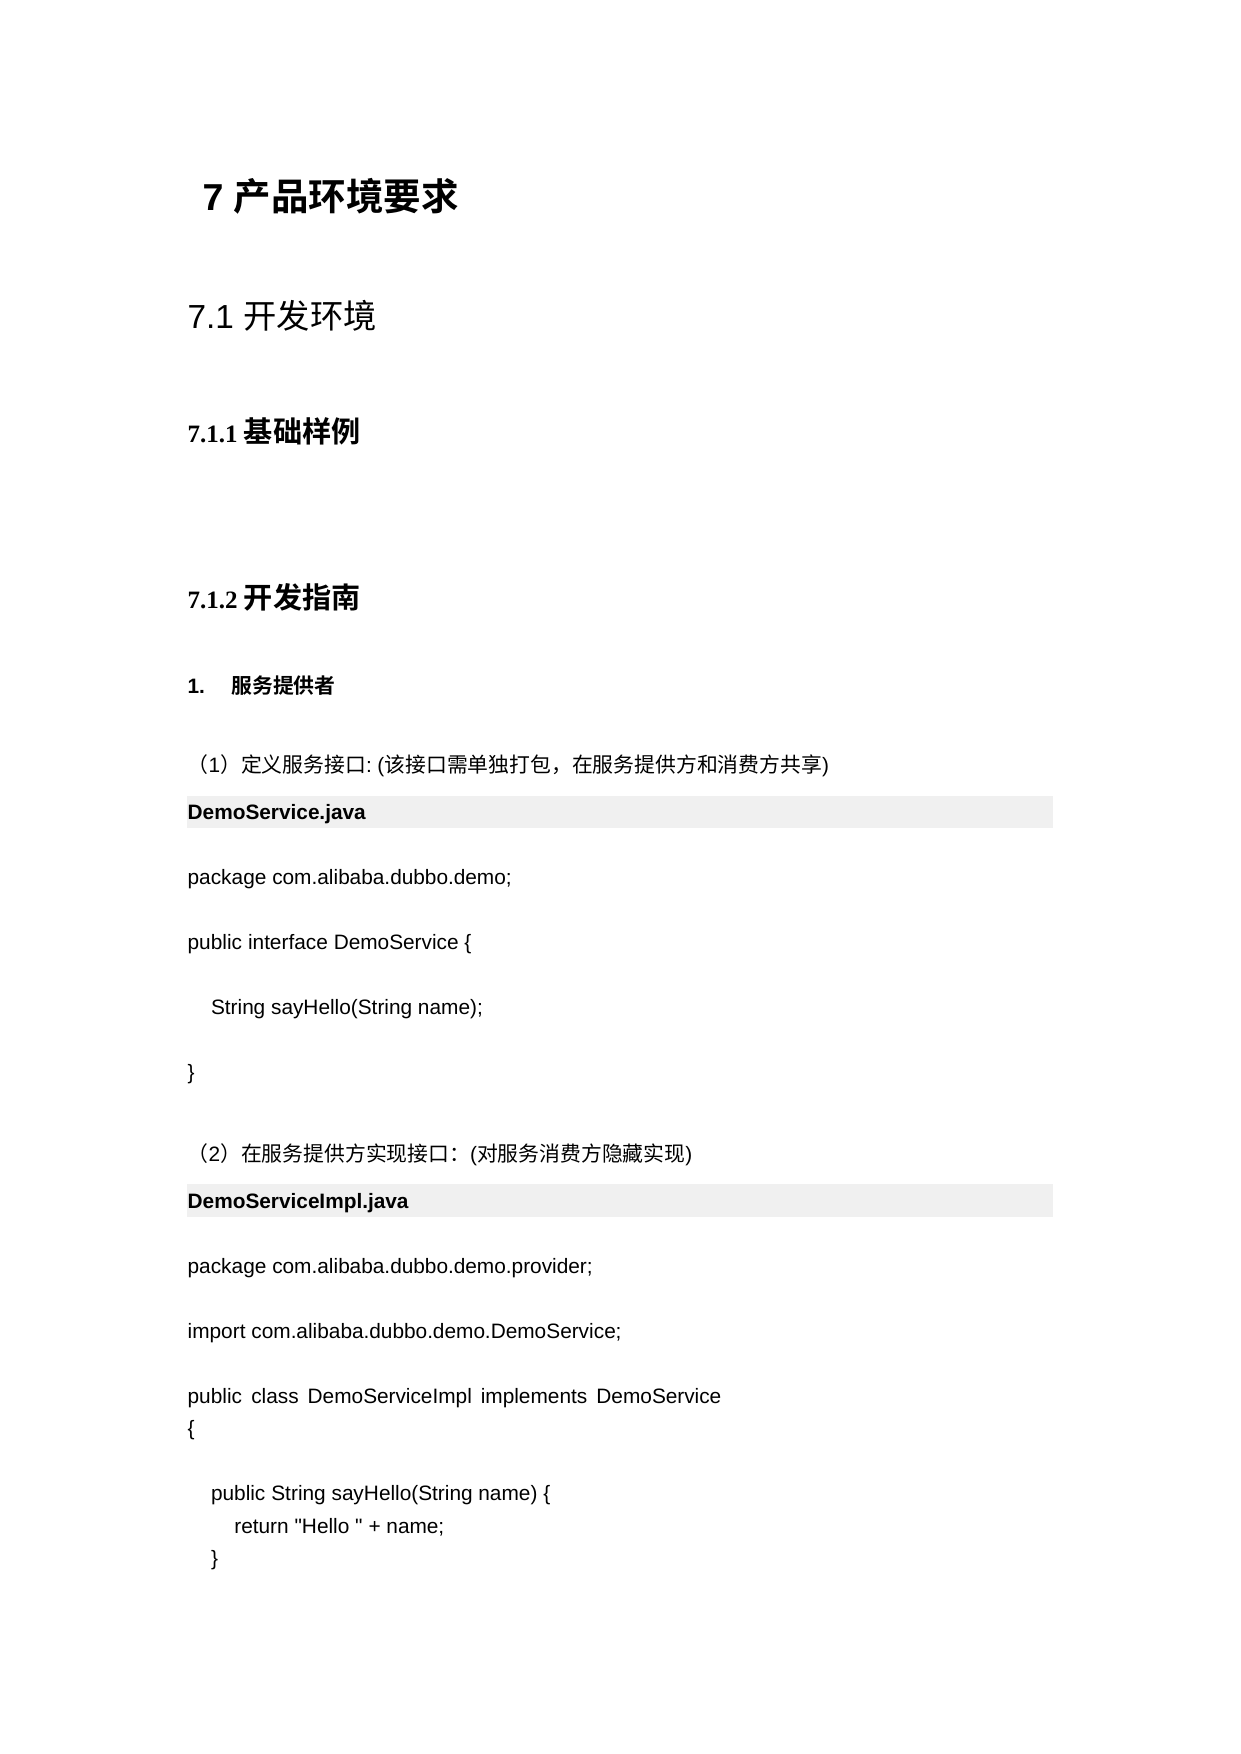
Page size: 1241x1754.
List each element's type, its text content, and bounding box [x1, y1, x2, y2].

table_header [188, 1250, 721, 1574]
text DemoService.java [187, 796, 1053, 828]
subtitle 开发环境 [187, 281, 1053, 346]
text DemoServiceImpl.java [187, 1184, 1053, 1217]
text （1）定义服务接口: (该接口需单独打包，在服务提供方和消费方共享) [187, 748, 1053, 780]
text （2）在服务提供方实现接口：(对服务消费方隐藏实现) [187, 1136, 1053, 1169]
subtitle 基础样例 [187, 397, 1053, 462]
table_header package com.alibaba.dubbo.demo; public interface DemoService { String sayHello(String name); } [188, 861, 512, 1088]
subtitle 开发指南 [187, 563, 1053, 628]
subtitle 服务提供者 [187, 668, 1053, 700]
subtitle 产品环境要求 [202, 162, 1053, 227]
